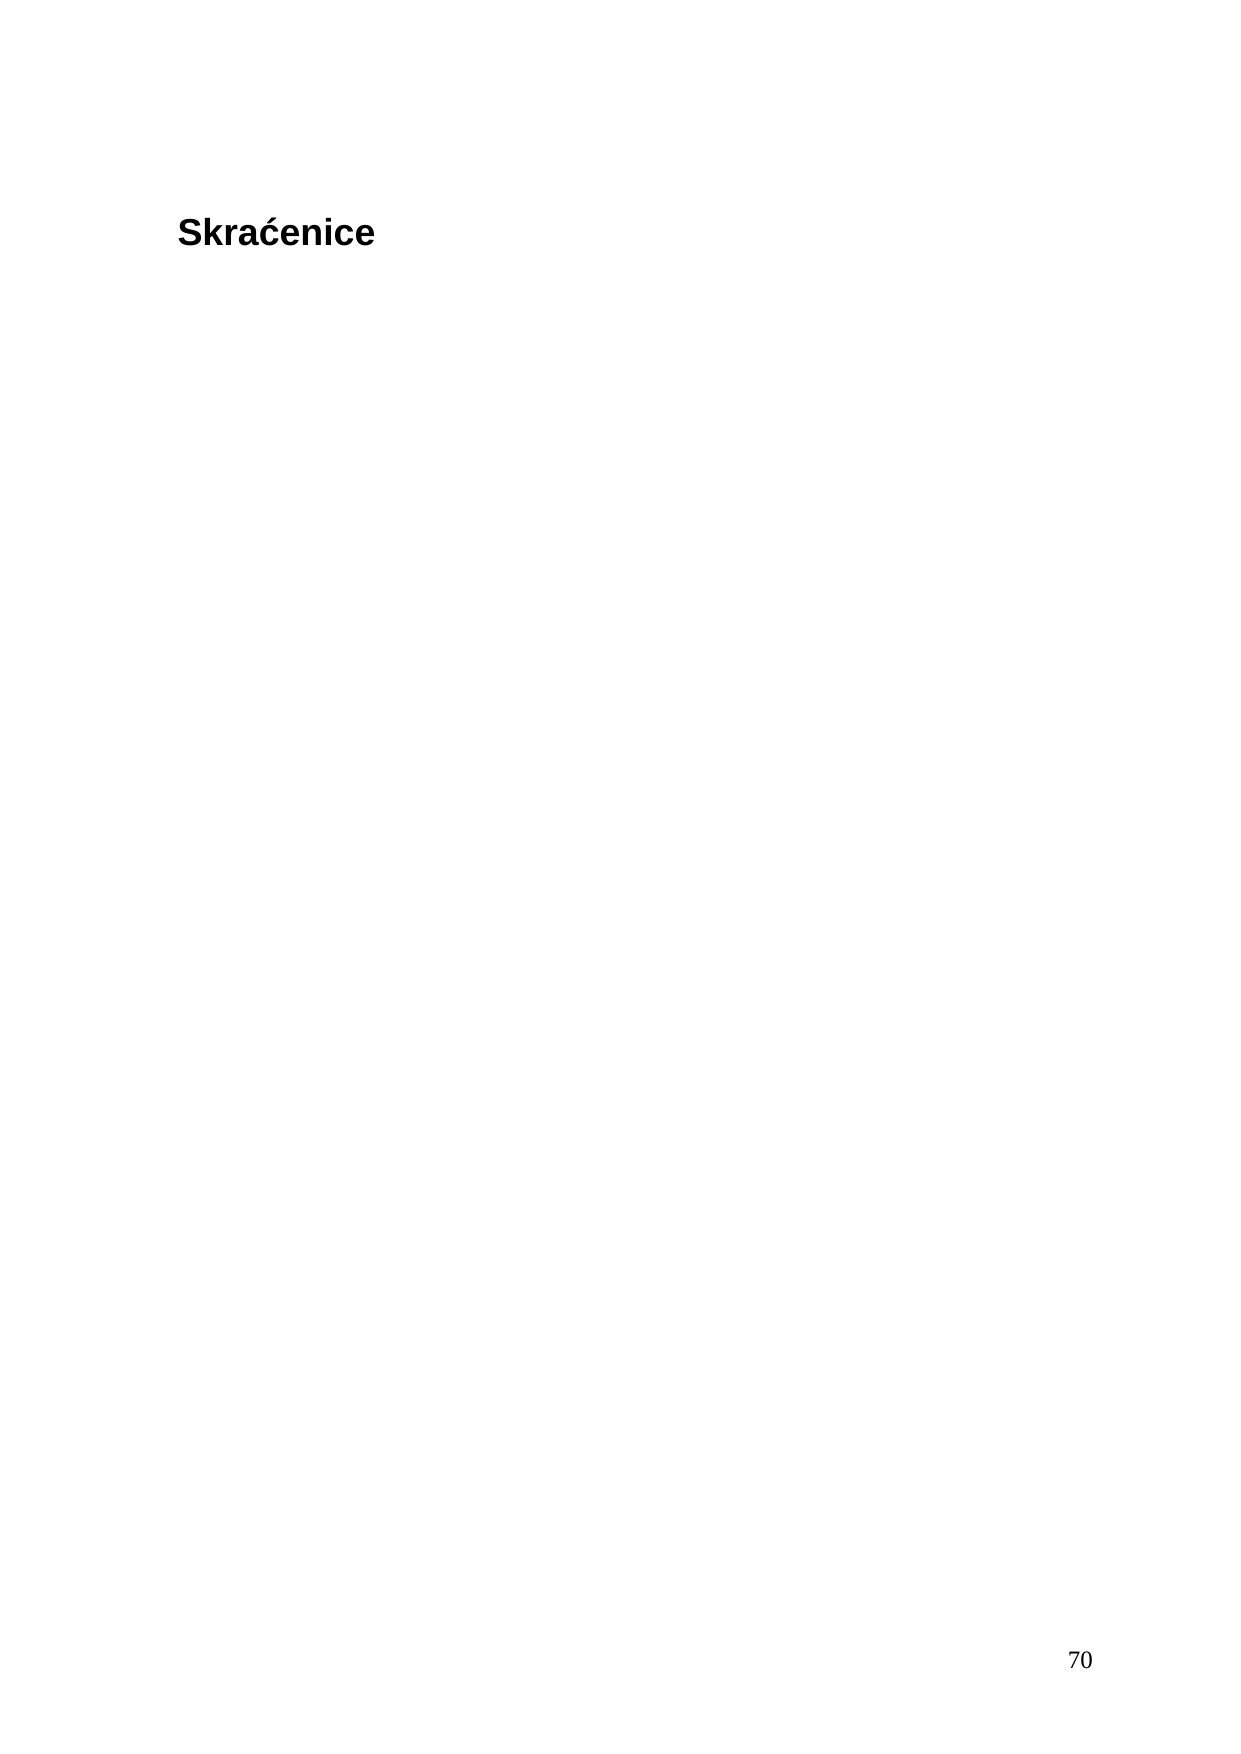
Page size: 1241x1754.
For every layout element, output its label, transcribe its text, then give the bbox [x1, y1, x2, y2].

subtitle Skraćenice [177, 210, 1092, 253]
